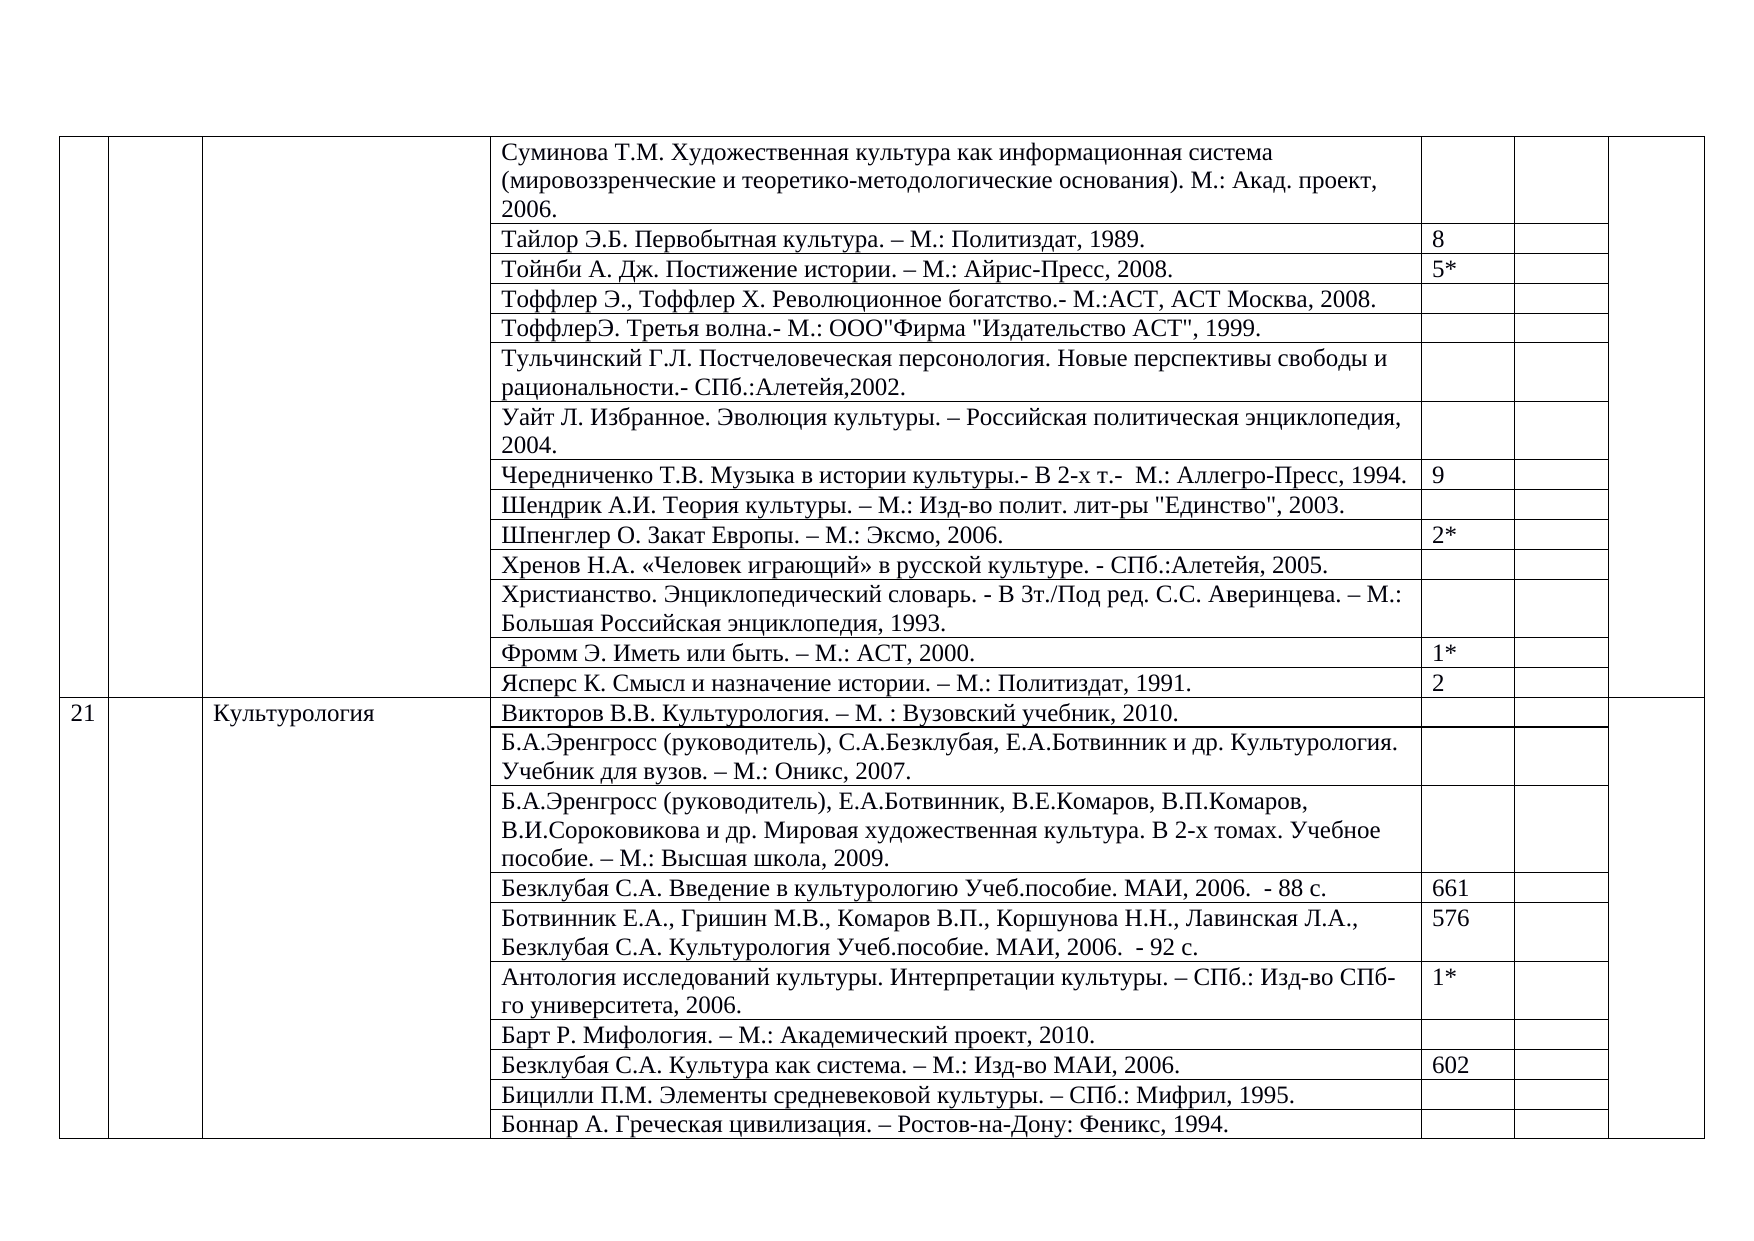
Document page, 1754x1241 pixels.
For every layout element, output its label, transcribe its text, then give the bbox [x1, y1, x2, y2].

table_cell 5* [1422, 254, 1514, 283]
table_cell [1422, 1020, 1514, 1049]
table_cell Шендрик А.И. Теория культуры. – М.: Изд-во полит. лит-ры "Единство", 2003. [491, 490, 1421, 519]
table_cell [1422, 137, 1514, 223]
table_cell Христианство. Энциклопедический словарь. - В 3т./Под ред. С.С. Аверинцева. – М.: Большая Российская энциклопедия, 1993. [491, 580, 1421, 637]
table_cell 1* [1422, 638, 1514, 667]
table_cell [1515, 903, 1608, 961]
table_cell [1422, 1080, 1514, 1108]
table_cell ТоффлерЭ. Третья волна.- М.: ООО"Фирма "Издательство АСТ", 1999. [491, 314, 1421, 342]
table_cell [1515, 1110, 1608, 1138]
table_cell [1515, 520, 1608, 549]
table_cell [1515, 1080, 1608, 1108]
table_cell 602 [1422, 1050, 1514, 1079]
table_cell Тоффлер Э., Тоффлер Х. Революционное богатство.- М.:АСТ, АСТ Москва, 2008. [491, 284, 1421, 312]
table_cell Фромм Э. Иметь или быть. – М.: АСТ, 2000. [491, 638, 1421, 667]
table_cell [1515, 962, 1608, 1019]
table_cell Уайт Л. Избранное. Эволюция культуры. – Российская политическая энциклопедия, 2004. [491, 402, 1421, 459]
table_cell 8 [1422, 224, 1514, 253]
table_cell [1515, 728, 1608, 785]
table_cell [1422, 698, 1514, 726]
table_cell Ясперс К. Смысл и назначение истории. – М.: Политиздат, 1991. [491, 668, 1421, 697]
table_cell 21 [60, 698, 108, 1138]
table_cell [1515, 550, 1608, 578]
table_cell Барт Р. Мифология. – М.: Академический проект, 2010. [491, 1020, 1421, 1049]
table_cell [1515, 698, 1608, 726]
table_cell Б.А.Эренгросс (руководитель), С.А.Безклубая, Е.А.Ботвинник и др. Культурология. Учебник для вузов. – М.: Оникс, 2007. [491, 728, 1421, 785]
table_cell [1422, 402, 1514, 459]
table_cell [1422, 728, 1514, 785]
table_cell 576 [1422, 903, 1514, 961]
table_cell Бицилли П.М. Элементы средневековой культуры. – СПб.: Мифрил, 1995. [491, 1080, 1421, 1108]
table_cell [109, 698, 202, 1138]
table_cell 9 [1422, 460, 1514, 489]
table_cell [1515, 1050, 1608, 1079]
table_cell Тайлор Э.Б. Первобытная культура. – М.: Политиздат, 1989. [491, 224, 1421, 253]
table_cell [1422, 490, 1514, 519]
table_cell 2* [1422, 520, 1514, 549]
table_cell Антология исследований культуры. Интерпретации культуры. – СПб.: Изд-во СПб-го университета, 2006. [491, 962, 1421, 1019]
table_cell [1515, 402, 1608, 459]
table_cell [1515, 284, 1608, 312]
table_cell [1422, 284, 1514, 312]
table_cell [1609, 698, 1704, 1138]
table_cell 2 [1422, 668, 1514, 697]
table_cell Тойнби А. Дж. Постижение истории. – М.: Айрис-Пресс, 2008. [491, 254, 1421, 283]
table_cell Чередниченко Т.В. Музыка в истории культуры.- В 2-х т.- М.: Аллегро-Пресс, 1994. [491, 460, 1421, 489]
table_cell [1515, 1020, 1608, 1049]
table_cell Безклубая С.А. Культура как система. – М.: Изд-во МАИ, 2006. [491, 1050, 1421, 1079]
table_cell [1515, 668, 1608, 697]
table_cell [1422, 1110, 1514, 1138]
table_cell [1422, 343, 1514, 401]
table_cell Боннар А. Греческая цивилизация. – Ростов-на-Дону: Феникс, 1994. [491, 1110, 1421, 1138]
table_cell Б.А.Эренгросс (руководитель), Е.А.Ботвинник, В.Е.Комаров, В.П.Комаров, В.И.Сороковикова и др. Мировая художественная культура. В 2-х томах. Учебное пособие. – М.: Высшая школа, 2009. [491, 786, 1421, 872]
table_cell [1515, 873, 1608, 902]
table_cell Хренов Н.А. «Человек играющий» в русской культуре. - СПб.:Алетейя, 2005. [491, 550, 1421, 578]
table_cell [1515, 137, 1608, 223]
table_cell [1422, 580, 1514, 637]
table_cell [1422, 786, 1514, 872]
table_cell Ботвинник Е.А., Гришин М.В., Комаров В.П., Коршунова Н.Н., Лавинская Л.А., Безклубая С.А. Культурология Учеб.пособие. МАИ, 2006. - 92 с. [491, 903, 1421, 961]
table_cell Шпенглер О. Закат Европы. – М.: Эксмо, 2006. [491, 520, 1421, 549]
table_cell [1515, 254, 1608, 283]
table_cell [1515, 460, 1608, 489]
table_cell Культурология [203, 698, 490, 1138]
table_cell Безклубая С.А. Введение в культурологию Учеб.пособие. МАИ, 2006. - 88 с. [491, 873, 1421, 902]
table_cell [1422, 550, 1514, 578]
table_cell Тульчинский Г.Л. Постчеловеческая персонология. Новые перспективы свободы и рациональности.- СПб.:Алетейя,2002. [491, 343, 1421, 401]
table_cell [1515, 638, 1608, 667]
table_cell [1515, 490, 1608, 519]
table_cell [1515, 224, 1608, 253]
table_cell Викторов В.В. Культурология. – М. : Вузовский учебник, 2010. [491, 698, 1421, 726]
table_cell 661 [1422, 873, 1514, 902]
table_cell Суминова Т.М. Художественная культура как информационная система (мировоззренческие и теоретико-методологические основания). М.: Акад. проект, 2006. [491, 137, 1421, 223]
table_cell [1515, 580, 1608, 637]
table_cell [1515, 314, 1608, 342]
table_cell 1* [1422, 962, 1514, 1019]
table_cell [1515, 343, 1608, 401]
table_cell [1515, 786, 1608, 872]
table_cell [1422, 314, 1514, 342]
